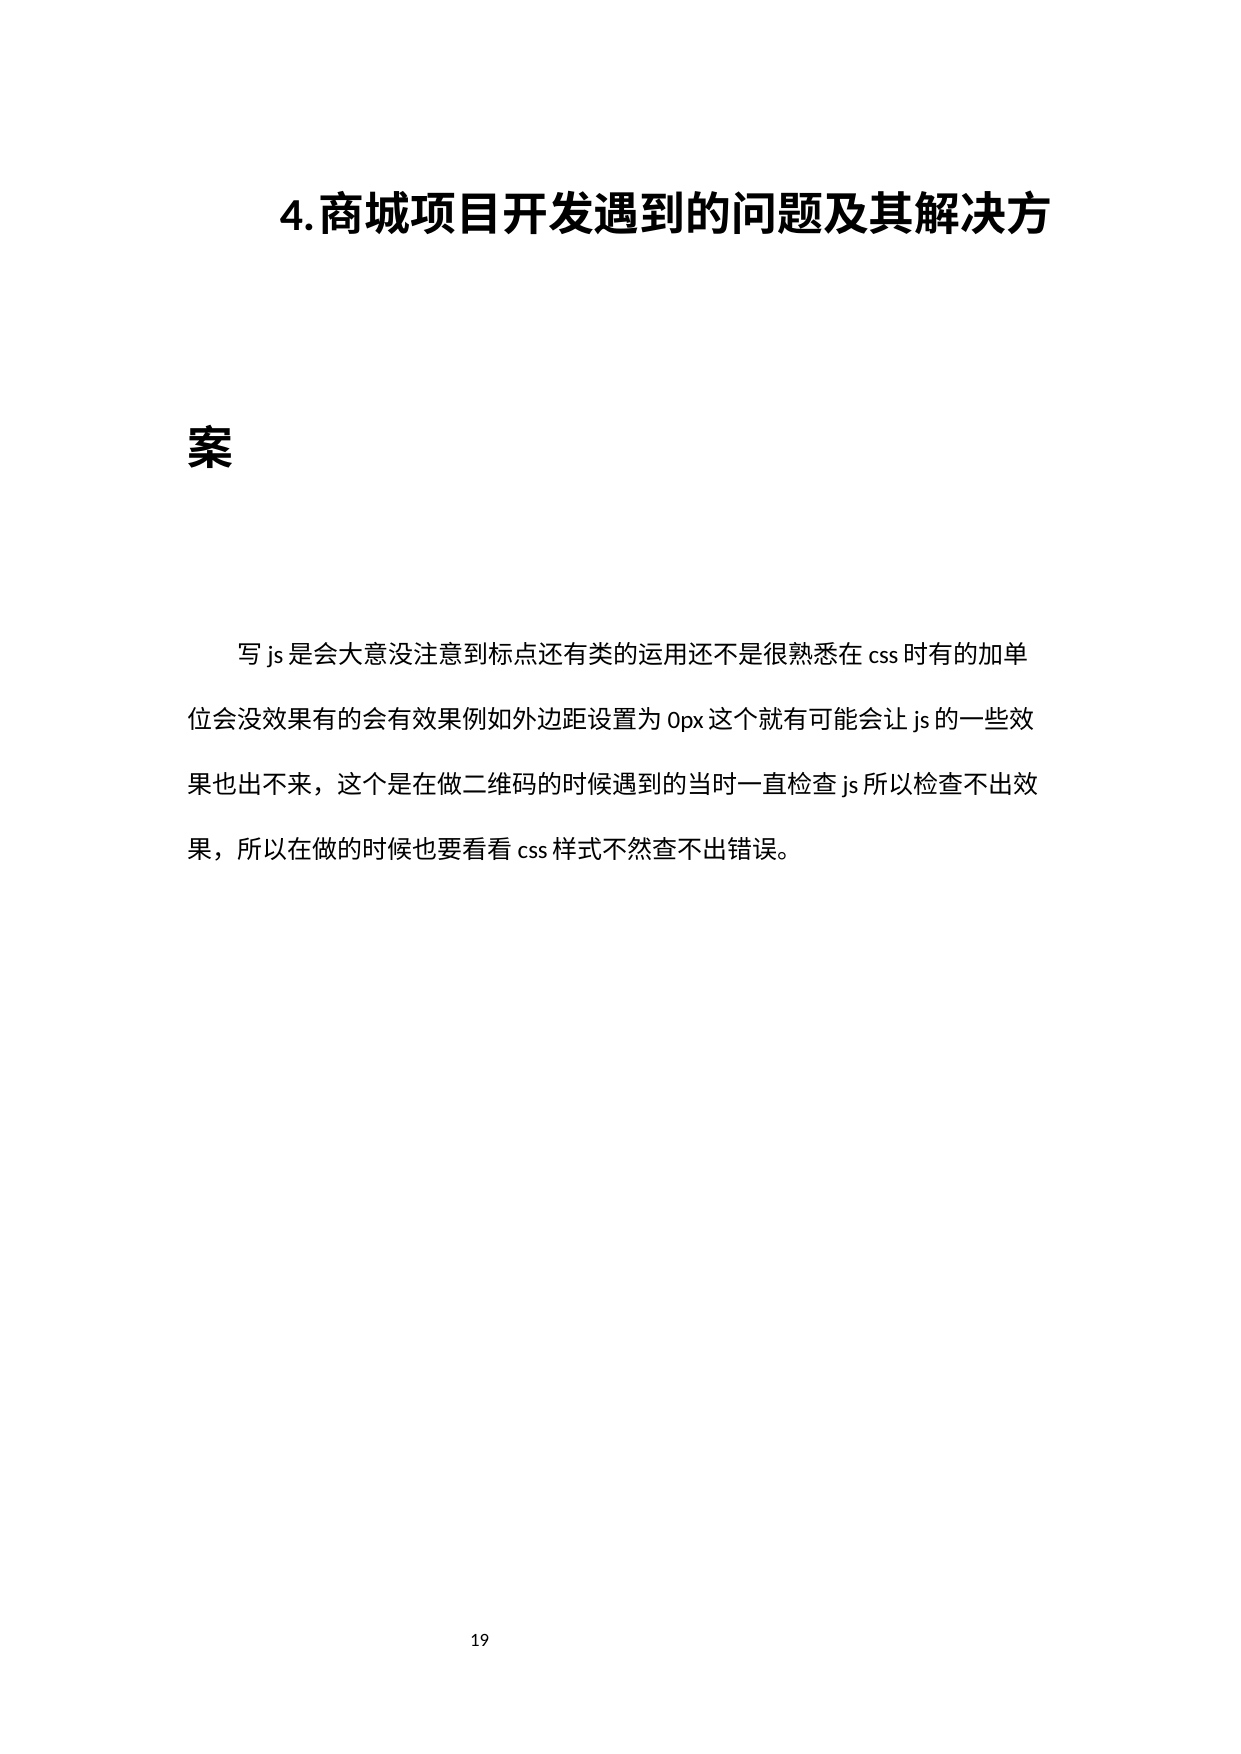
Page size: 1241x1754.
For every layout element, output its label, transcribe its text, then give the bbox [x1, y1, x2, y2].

subtitle 商城项目开发遇到的问题及其解决方案 [187, 162, 1053, 493]
text 写js是会大意没注意到标点还有类的运用还不是很熟悉在css时有的加单位会没效果有的会有效果例如外边距设置为0px这个就有可能会让js的一些效果也出不来，这个是在做二维码的时候遇到的当时一直检查js所以检查不出效果，所以在做的时候也要看看css样式不然查不出错误。 [187, 621, 1053, 881]
